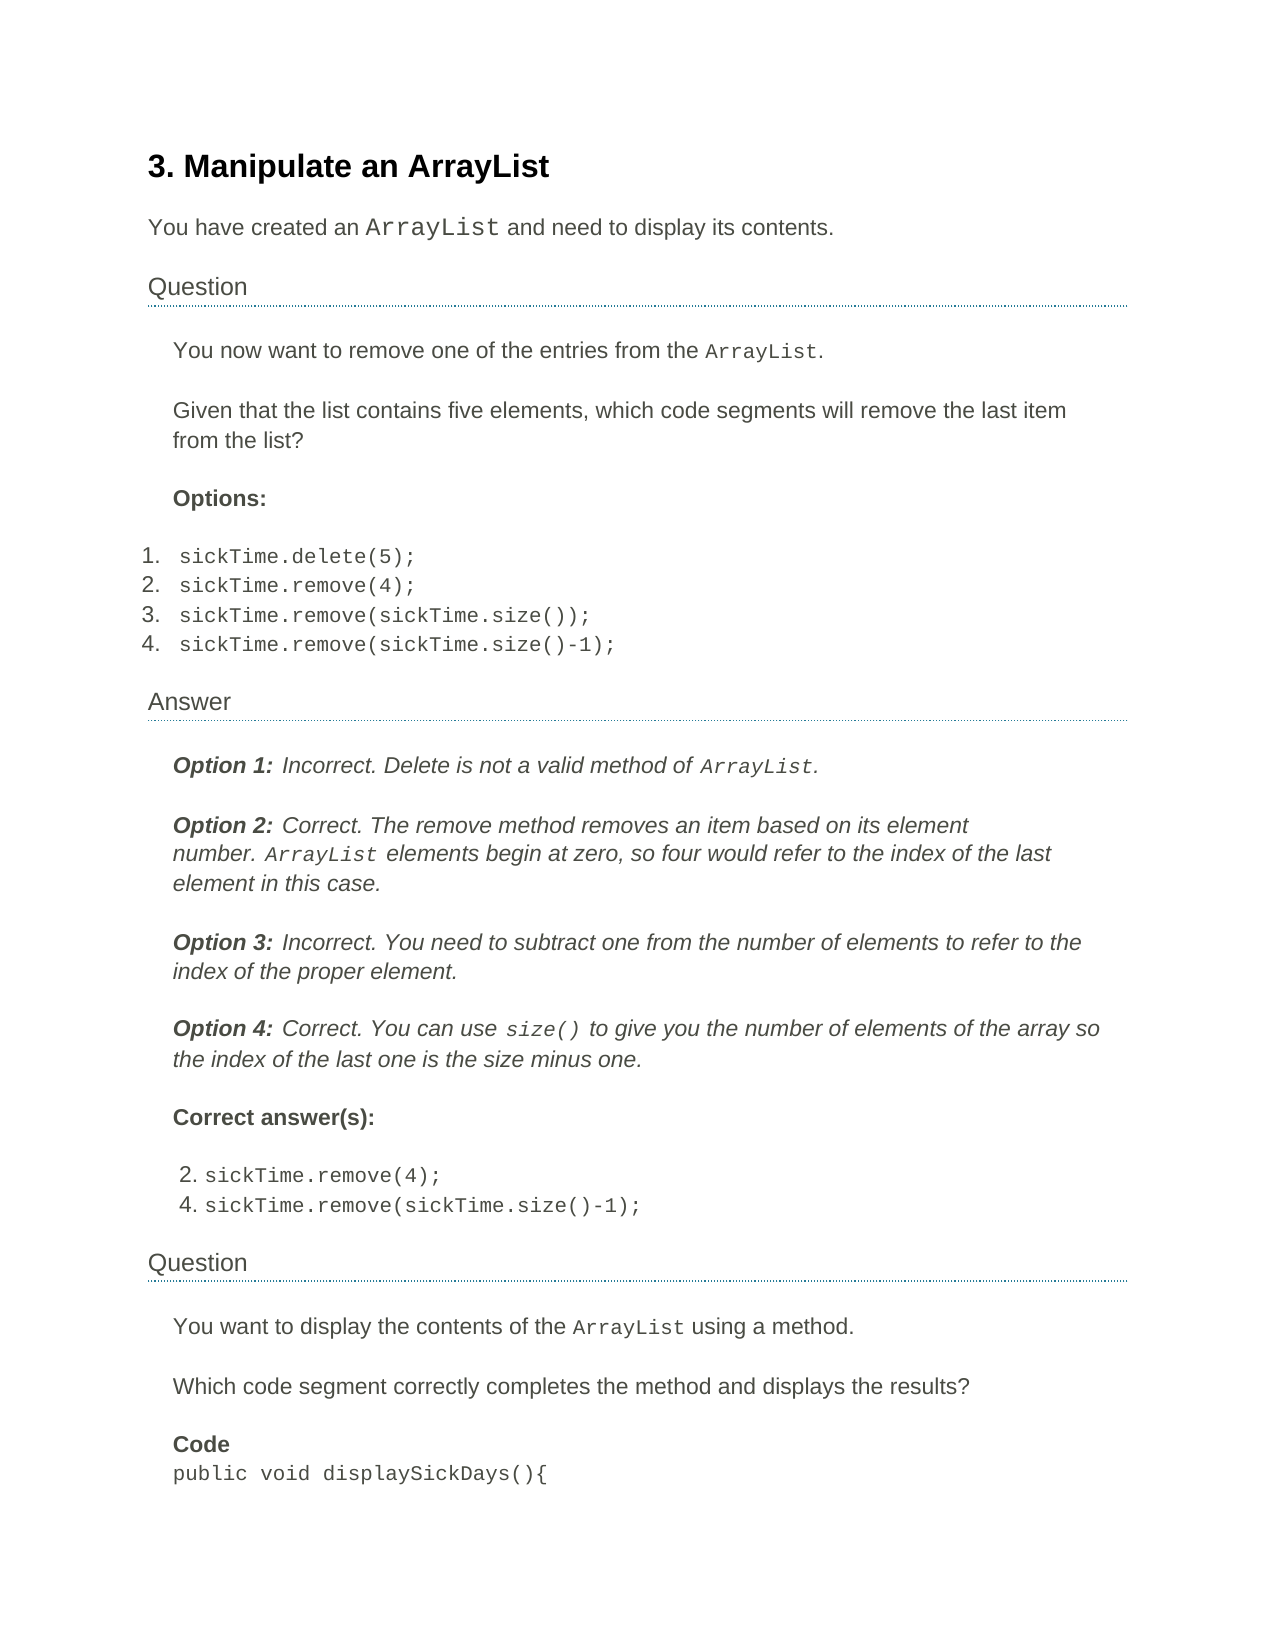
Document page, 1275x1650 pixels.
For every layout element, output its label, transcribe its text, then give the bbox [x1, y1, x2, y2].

text 3. Manipulate an ArrayList [148, 148, 1127, 185]
text Options: [173, 482, 1102, 511]
text Option 4: Correct. You can use size() to give you the number of elements of the array so the index of the last one is the size minus one. [173, 1014, 1102, 1072]
list sickTime.remove(sickTime.size()); [141, 599, 1065, 628]
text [173, 1428, 1102, 1487]
text Option 1: Incorrect. Delete is not a valid method of ArrayList. [173, 751, 1102, 780]
list sickTime.remove(4); [141, 570, 1065, 599]
text You have created an ArrayList and need to display its contents. [148, 214, 1127, 243]
text Answer [148, 687, 1127, 721]
text Question [148, 1247, 1127, 1282]
text Option 3: Incorrect. You need to subtract one from the number of elements to refer to the index of the proper element. [173, 926, 1102, 984]
text Correct answer(s): [173, 1101, 1102, 1131]
text Question [148, 272, 1127, 307]
text 2. sickTime.remove(4); 4. sickTime.remove(sickTime.size()-1); [179, 1160, 1102, 1218]
text You now want to remove one of the entries from the ArrayList. Given that the list contains five elements, which code segments will remove the last item from the list? [173, 336, 1102, 453]
list sickTime.delete(5); [141, 541, 1065, 570]
text You want to display the contents of the ArrayList using a method. Which code segment correctly completes the method and displays the results? [173, 1311, 1102, 1399]
list sickTime.remove(sickTime.size()-1); [141, 628, 1065, 658]
text Option 2: Correct. The remove method removes an item based on its element number. ArrayList elements begin at zero, so four would refer to the index of the last element in this case. [173, 809, 1102, 897]
